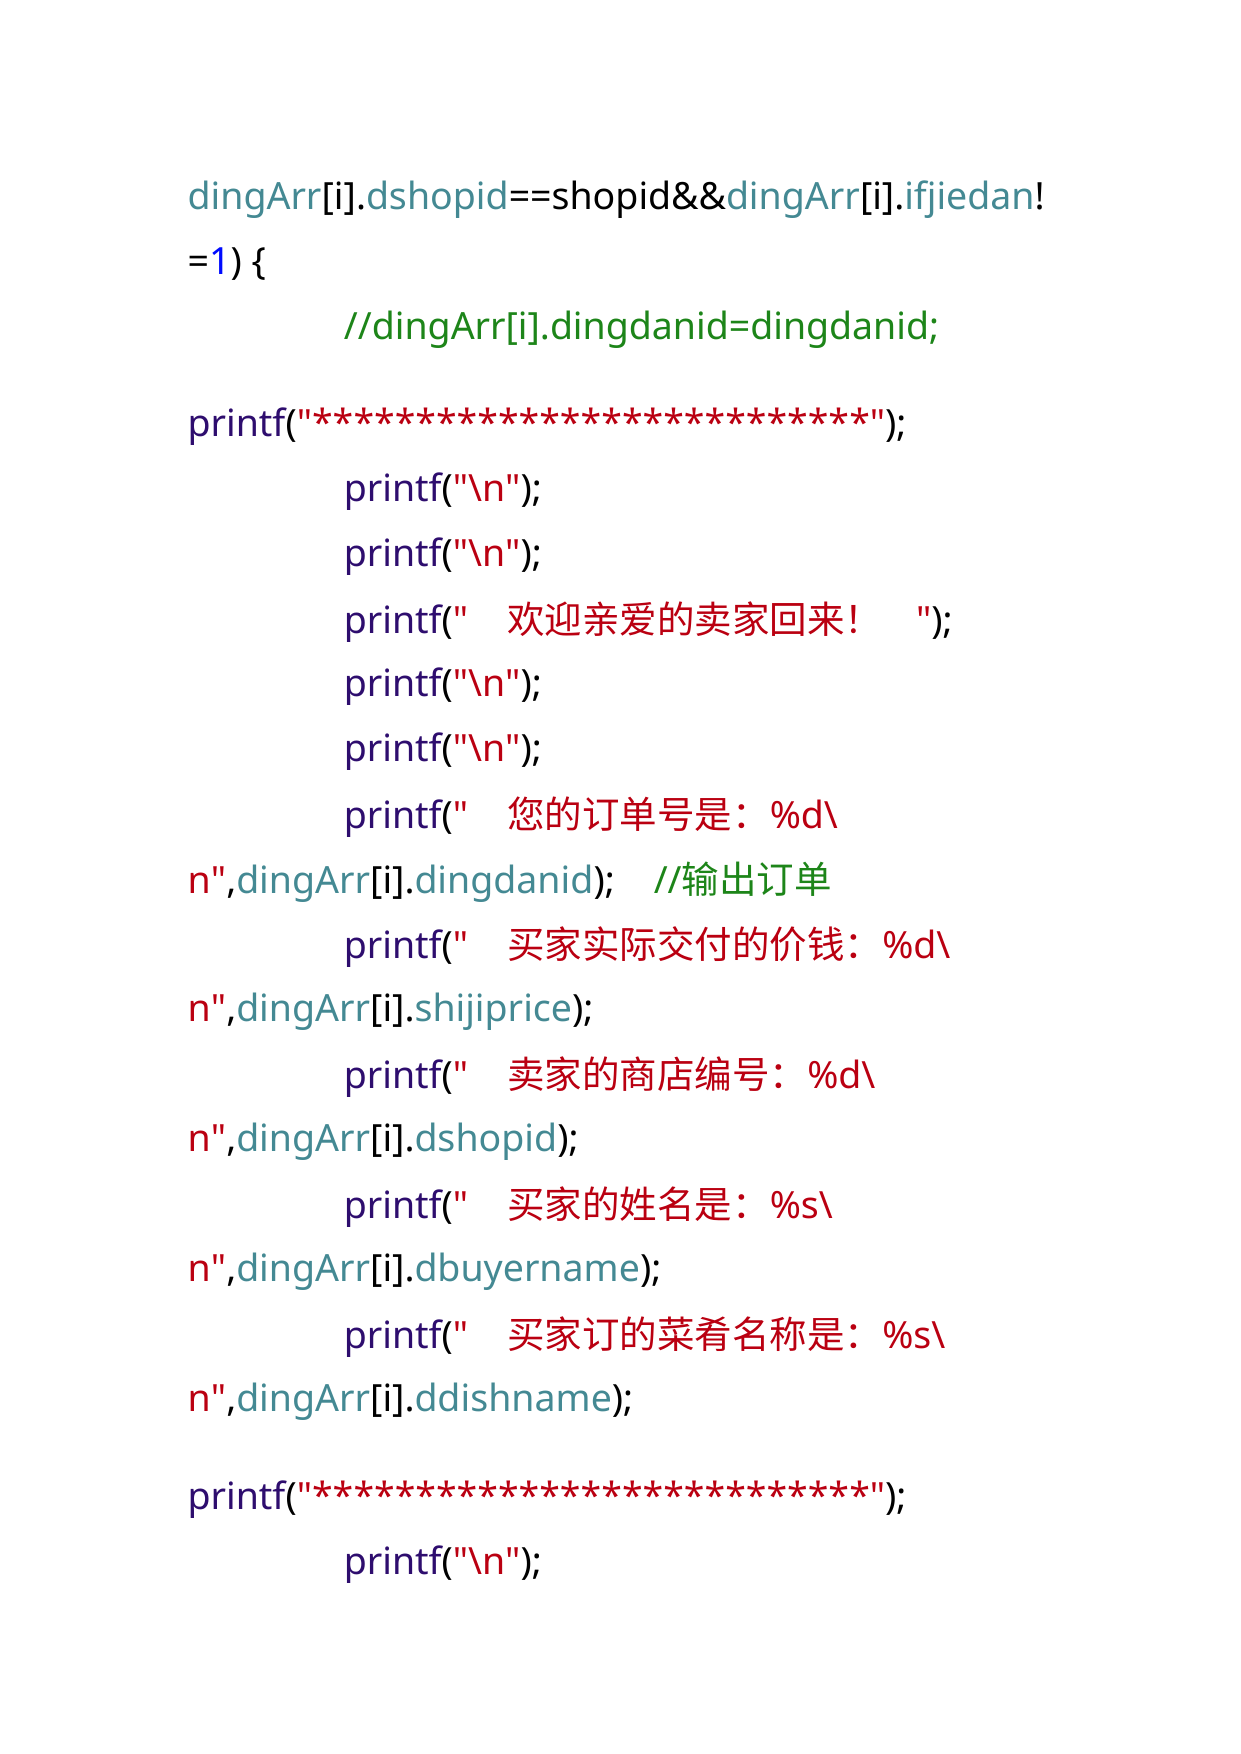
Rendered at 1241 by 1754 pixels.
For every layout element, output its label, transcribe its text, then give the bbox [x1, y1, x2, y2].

text //dingArr[i].dingdanid=dingdanid; [187, 292, 1053, 357]
text printf(" 您的订单号是：%d\n",dingArr[i].dingdanid); //输出订单 [187, 779, 1053, 909]
text printf("\n"); [187, 519, 1053, 584]
text printf("\n"); [187, 1527, 1053, 1592]
text printf(" 欢迎亲爱的卖家回来！ "); [187, 584, 1053, 649]
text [187, 162, 1053, 292]
text printf(" 买家实际交付的价钱：%d\n",dingArr[i].shijiprice); [187, 909, 1053, 1039]
text printf("\n"); [187, 454, 1053, 519]
text printf(" 买家的姓名是：%s\n",dingArr[i].dbuyername); [187, 1169, 1053, 1299]
text printf("***************************"); [187, 357, 1053, 454]
text printf("***************************"); [187, 1429, 1053, 1527]
text printf(" 卖家的商店编号：%d\n",dingArr[i].dshopid); [187, 1039, 1053, 1169]
text printf(" 买家订的菜肴名称是：%s\n",dingArr[i].ddishname); [187, 1299, 1053, 1429]
text printf("\n"); [187, 714, 1053, 779]
text printf("\n"); [187, 649, 1053, 714]
